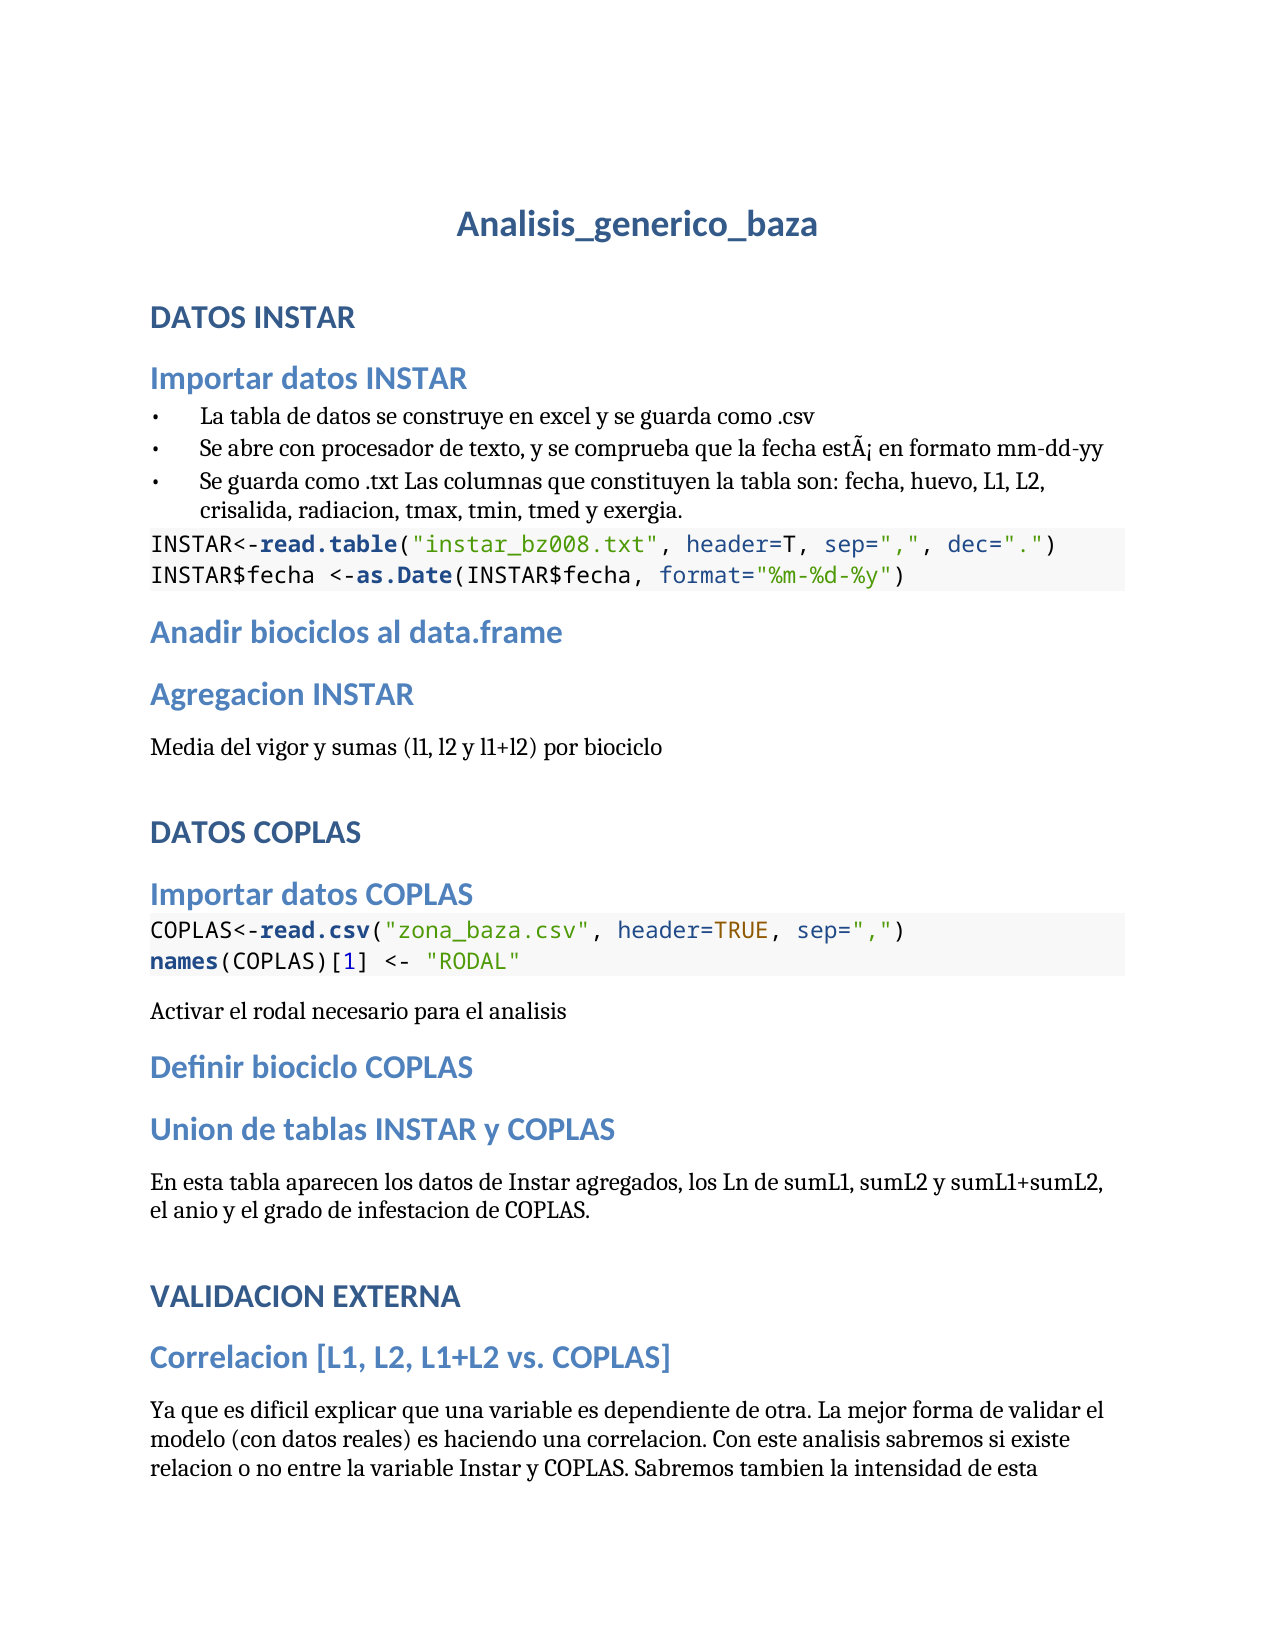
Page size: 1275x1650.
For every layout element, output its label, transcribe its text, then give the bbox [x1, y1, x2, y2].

subtitle VALIDACION EXTERNA [150, 1275, 1125, 1316]
subtitle Importar datos COPLAS [150, 873, 1125, 913]
subtitle Anadir biociclos al data.frame [150, 611, 1125, 652]
title Analisis_generico_baza [150, 200, 1125, 246]
text COPLAS<-read.csv("zona_baza.csv", header=TRUE, sep=",") names(COPLAS)[1] <- "RODAL" [150, 913, 1125, 976]
text Media del vigor y sumas (l1, l2 y l1+l2) por biociclo [150, 732, 1125, 761]
subtitle Correlacion [L1, L2, L1+L2 vs. COPLAS] [150, 1337, 1125, 1377]
text En esta tabla aparecen los datos de Instar agregados, los Ln de sumL1, sumL2 y sumL1+sumL2, el anio y el grado de infestacion de COPLAS. [150, 1167, 1125, 1225]
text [150, 1396, 1125, 1482]
list Se abre con procesador de texto, y se comprueba que la fecha estÃ¡ en formato mm-dd-yy [150, 434, 1125, 463]
subtitle Importar datos INSTAR [150, 357, 1125, 398]
list Se guarda como .txt Las columnas que constituyen la tabla son: fecha, huevo, L1, L2, crisalida, radiacion, tmax, tmin, tmed y exergia. [150, 467, 1125, 524]
subtitle DATOS COPLAS [150, 811, 1125, 852]
subtitle Agregacion INSTAR [150, 673, 1125, 714]
subtitle DATOS INSTAR [150, 296, 1125, 337]
text INSTAR<-read.table("instar_bz008.txt", header=T, sep=",", dec=".") INSTAR$fecha <-as.Date(INSTAR$fecha, format="%m-%d-%y") [906, 528, 1125, 591]
text Activar el rodal necesario para el analisis [150, 997, 1125, 1026]
list La tabla de datos se construye en excel y se guarda como .csv [150, 402, 1125, 431]
subtitle Definir biociclo COPLAS [150, 1046, 1125, 1087]
subtitle Union de tablas INSTAR y COPLAS [150, 1108, 1125, 1149]
